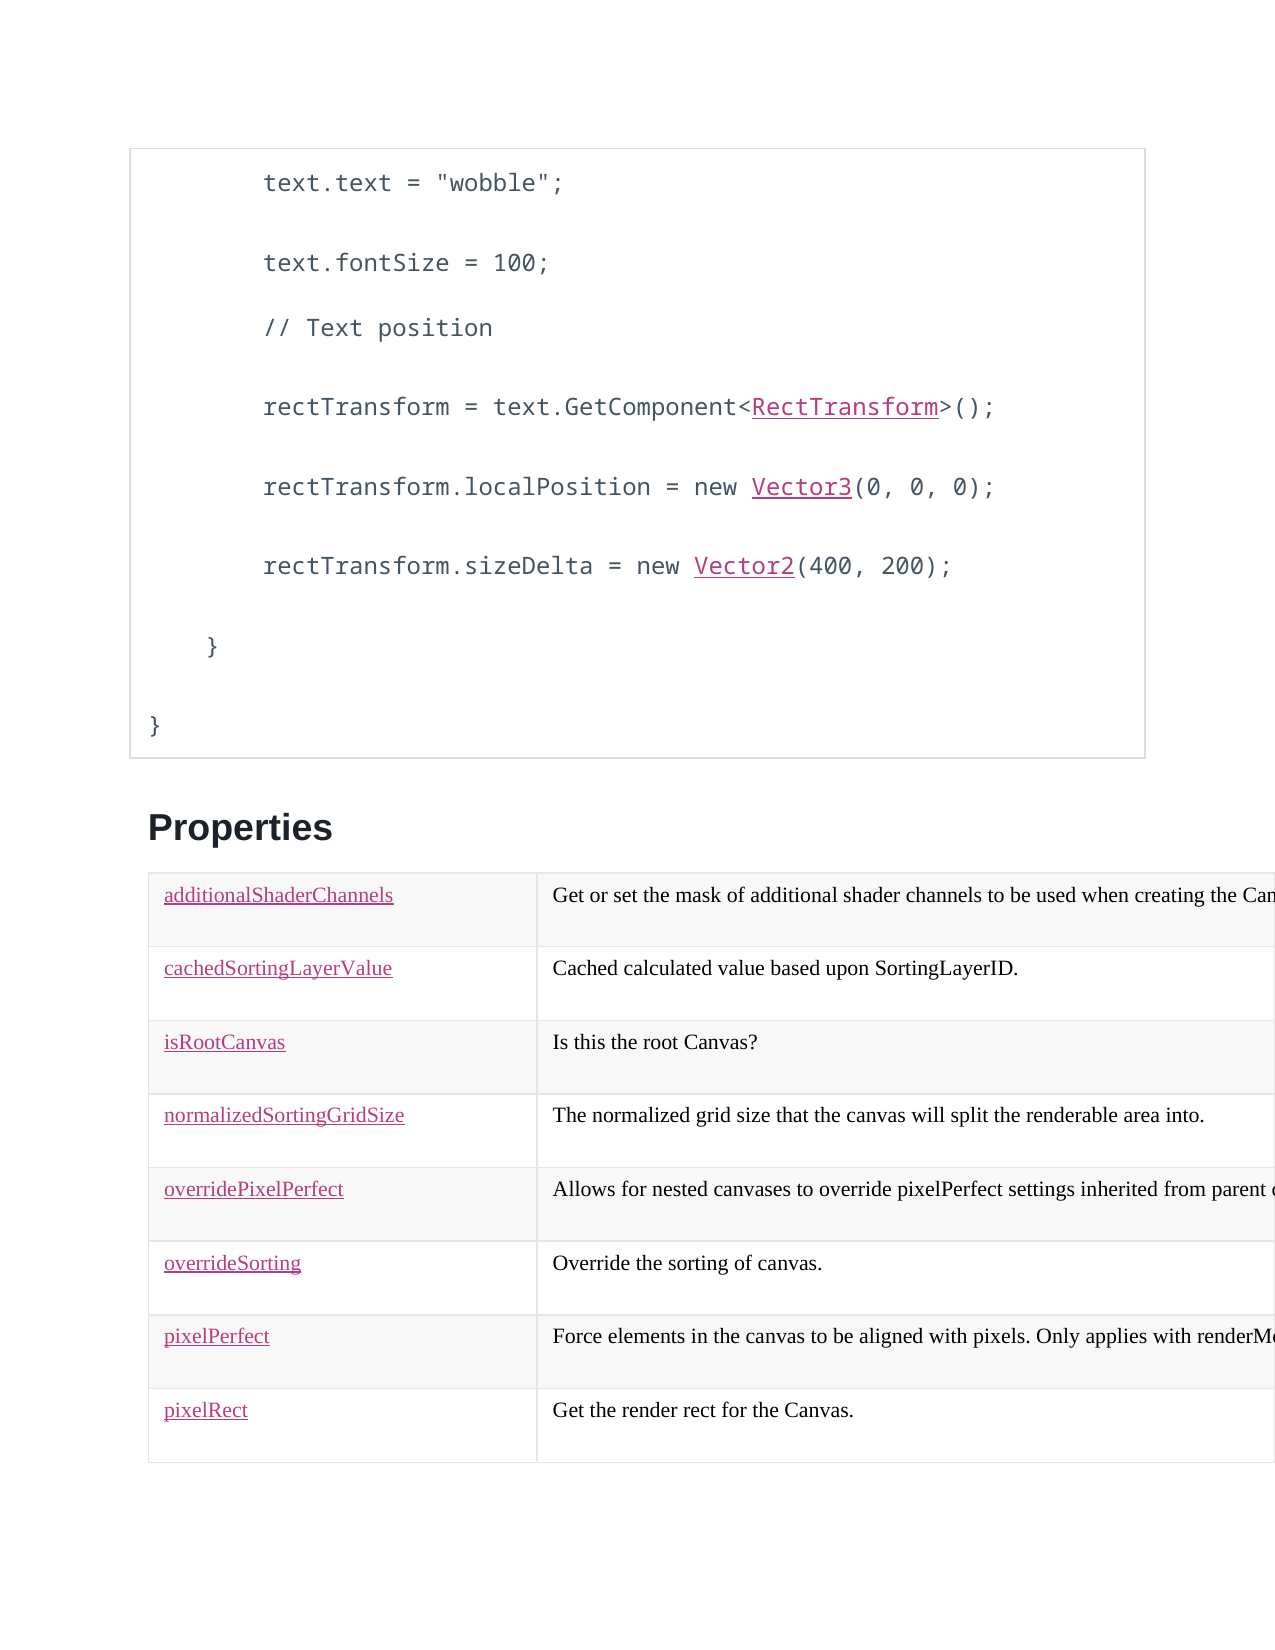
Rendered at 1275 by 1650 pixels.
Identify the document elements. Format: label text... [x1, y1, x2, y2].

table_cell Allows for nested canvases to override pixelPerfect settings inherited from parent canvases. [538, 1168, 1274, 1240]
text } [131, 690, 1144, 757]
table_header additionalShaderChannels [149, 874, 536, 946]
table_cell Force elements in the canvas to be aligned with pixels. Only applies with renderMode is Screen Space. [538, 1316, 1274, 1388]
text Properties [148, 806, 1127, 849]
table_cell Get the render rect for the Canvas. [538, 1389, 1274, 1461]
text rectTransform.sizeDelta = new Vector2(400, 200); [131, 531, 1144, 582]
text rectTransform = text.GetComponent<RectTransform>(); [131, 372, 1144, 423]
table_cell pixelRect [149, 1389, 536, 1461]
table_cell overridePixelPerfect [149, 1168, 536, 1240]
table_cell Is this the root Canvas? [538, 1021, 1274, 1093]
table_cell normalizedSortingGridSize [149, 1095, 536, 1167]
table_cell The normalized grid size that the canvas will split the renderable area into. [538, 1095, 1274, 1167]
table_cell pixelPerfect [149, 1316, 536, 1388]
text text.fontSize = 100; // Text position [131, 227, 1144, 343]
text } [131, 610, 1144, 661]
text text.text = "wobble"; [131, 149, 1144, 198]
table_cell Override the sorting of canvas. [538, 1242, 1274, 1314]
table_cell overrideSorting [149, 1242, 536, 1314]
table_cell Cached calculated value based upon SortingLayerID. [538, 947, 1274, 1019]
text rectTransform.localPosition = new Vector3(0, 0, 0); [131, 451, 1144, 502]
table_cell isRootCanvas [149, 1021, 536, 1093]
table_header Get or set the mask of additional shader channels to be used when creating the Canvas mesh. [538, 874, 1274, 946]
table_cell cachedSortingLayerValue [149, 947, 536, 1019]
